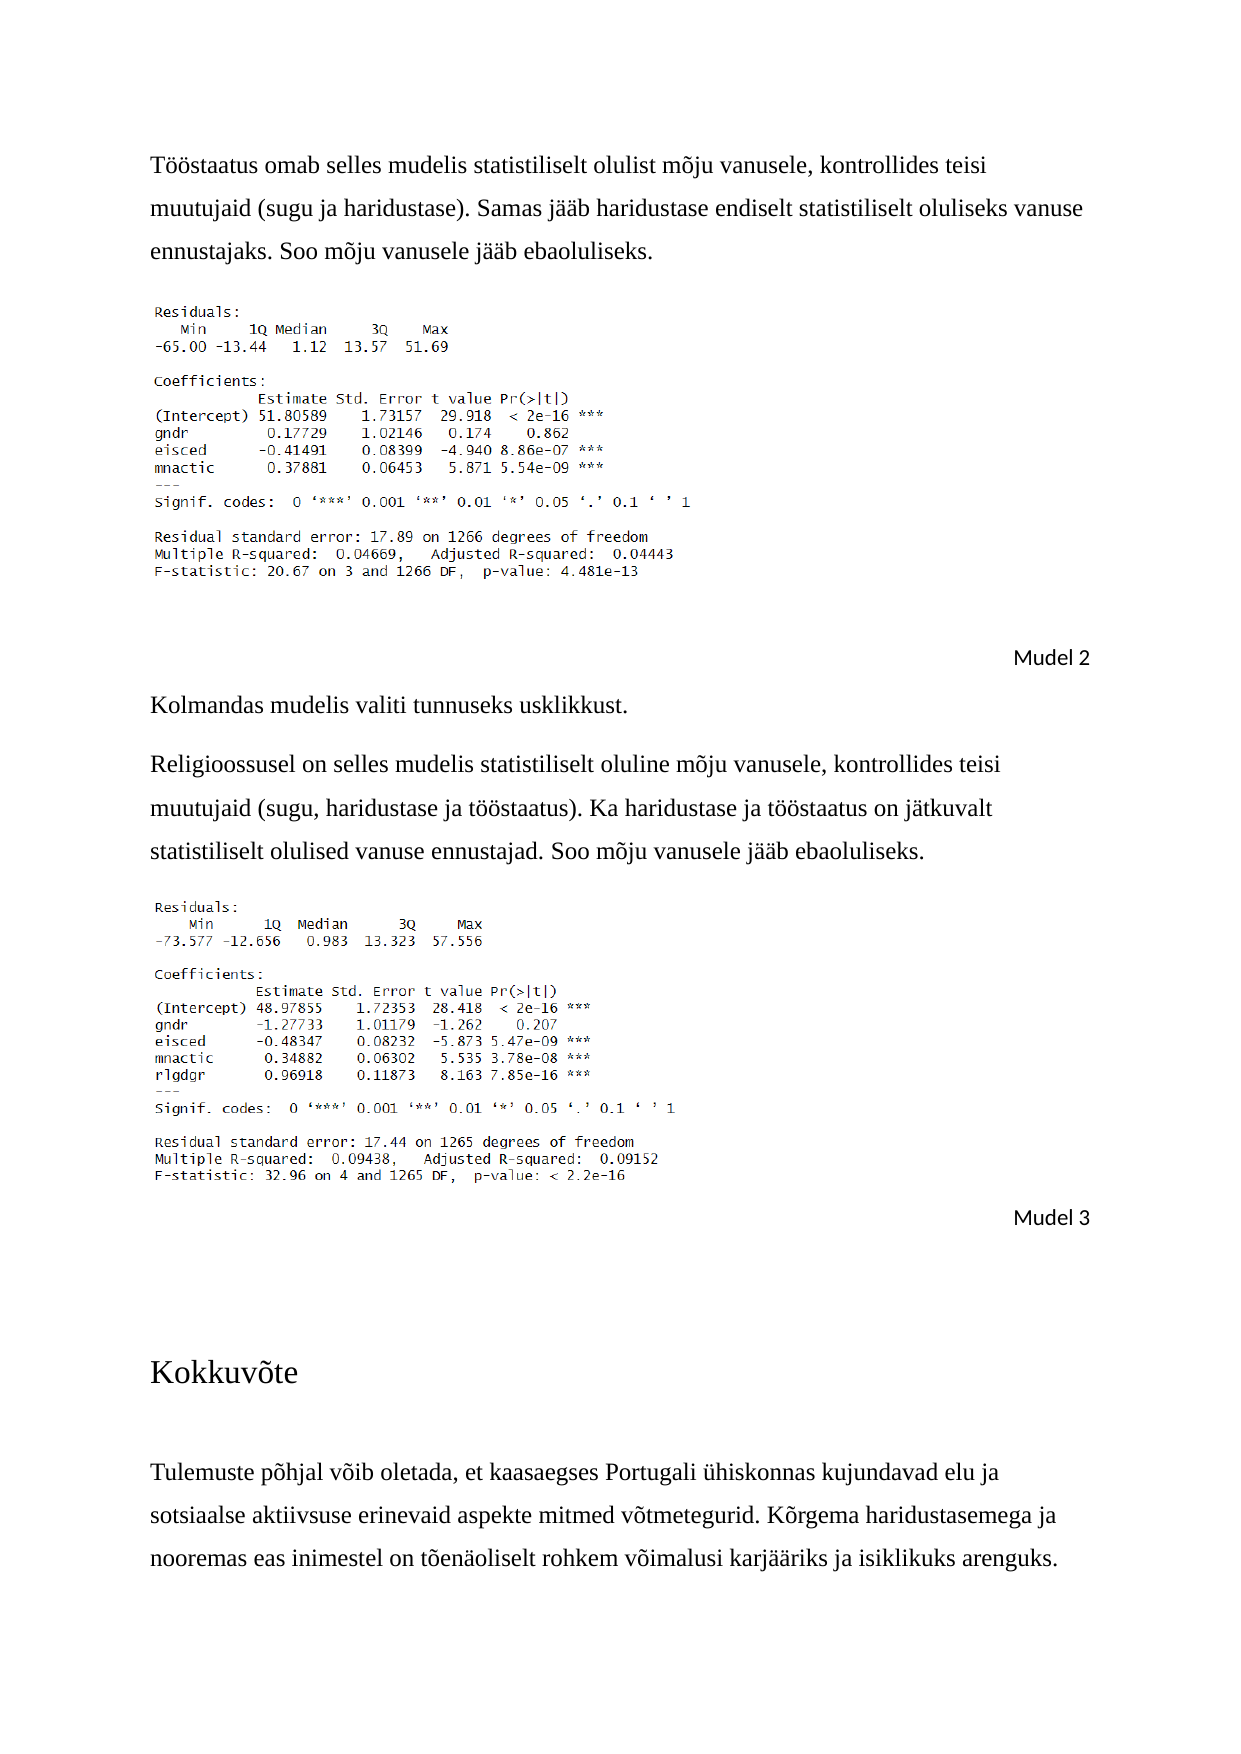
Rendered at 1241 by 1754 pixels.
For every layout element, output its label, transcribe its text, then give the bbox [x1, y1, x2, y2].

text Religioossusel on selles mudelis statistiliselt oluline mõju vanusele, kontrollides teisi muutujaid (sugu, haridustase ja tööstaatus). Ka haridustase ja tööstaatus on jätkuvalt statistiliselt olulised vanuse ennustajad. Soo mõju vanusele jääb ebaoluliseks. [150, 749, 1090, 864]
text Mudel 3 [150, 1203, 1090, 1231]
text Tööstaatus omab selles mudelis statistiliselt olulist mõju vanusele, kontrollides teisi muutujaid (sugu ja haridustase). Samas jääb haridustase endiselt statistiliselt oluliseks vanuse ennustajaks. Soo mõju vanusele jääb ebaoluliseks. [150, 150, 1090, 265]
text Kolmandas mudelis valiti tunnuseks usklikkust. [150, 690, 1090, 718]
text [150, 1457, 1090, 1572]
picture [150, 296, 698, 594]
picture [150, 895, 700, 1185]
subtitle Kokkuvõte [150, 1352, 1090, 1391]
text Mudel 2 [150, 643, 1090, 671]
